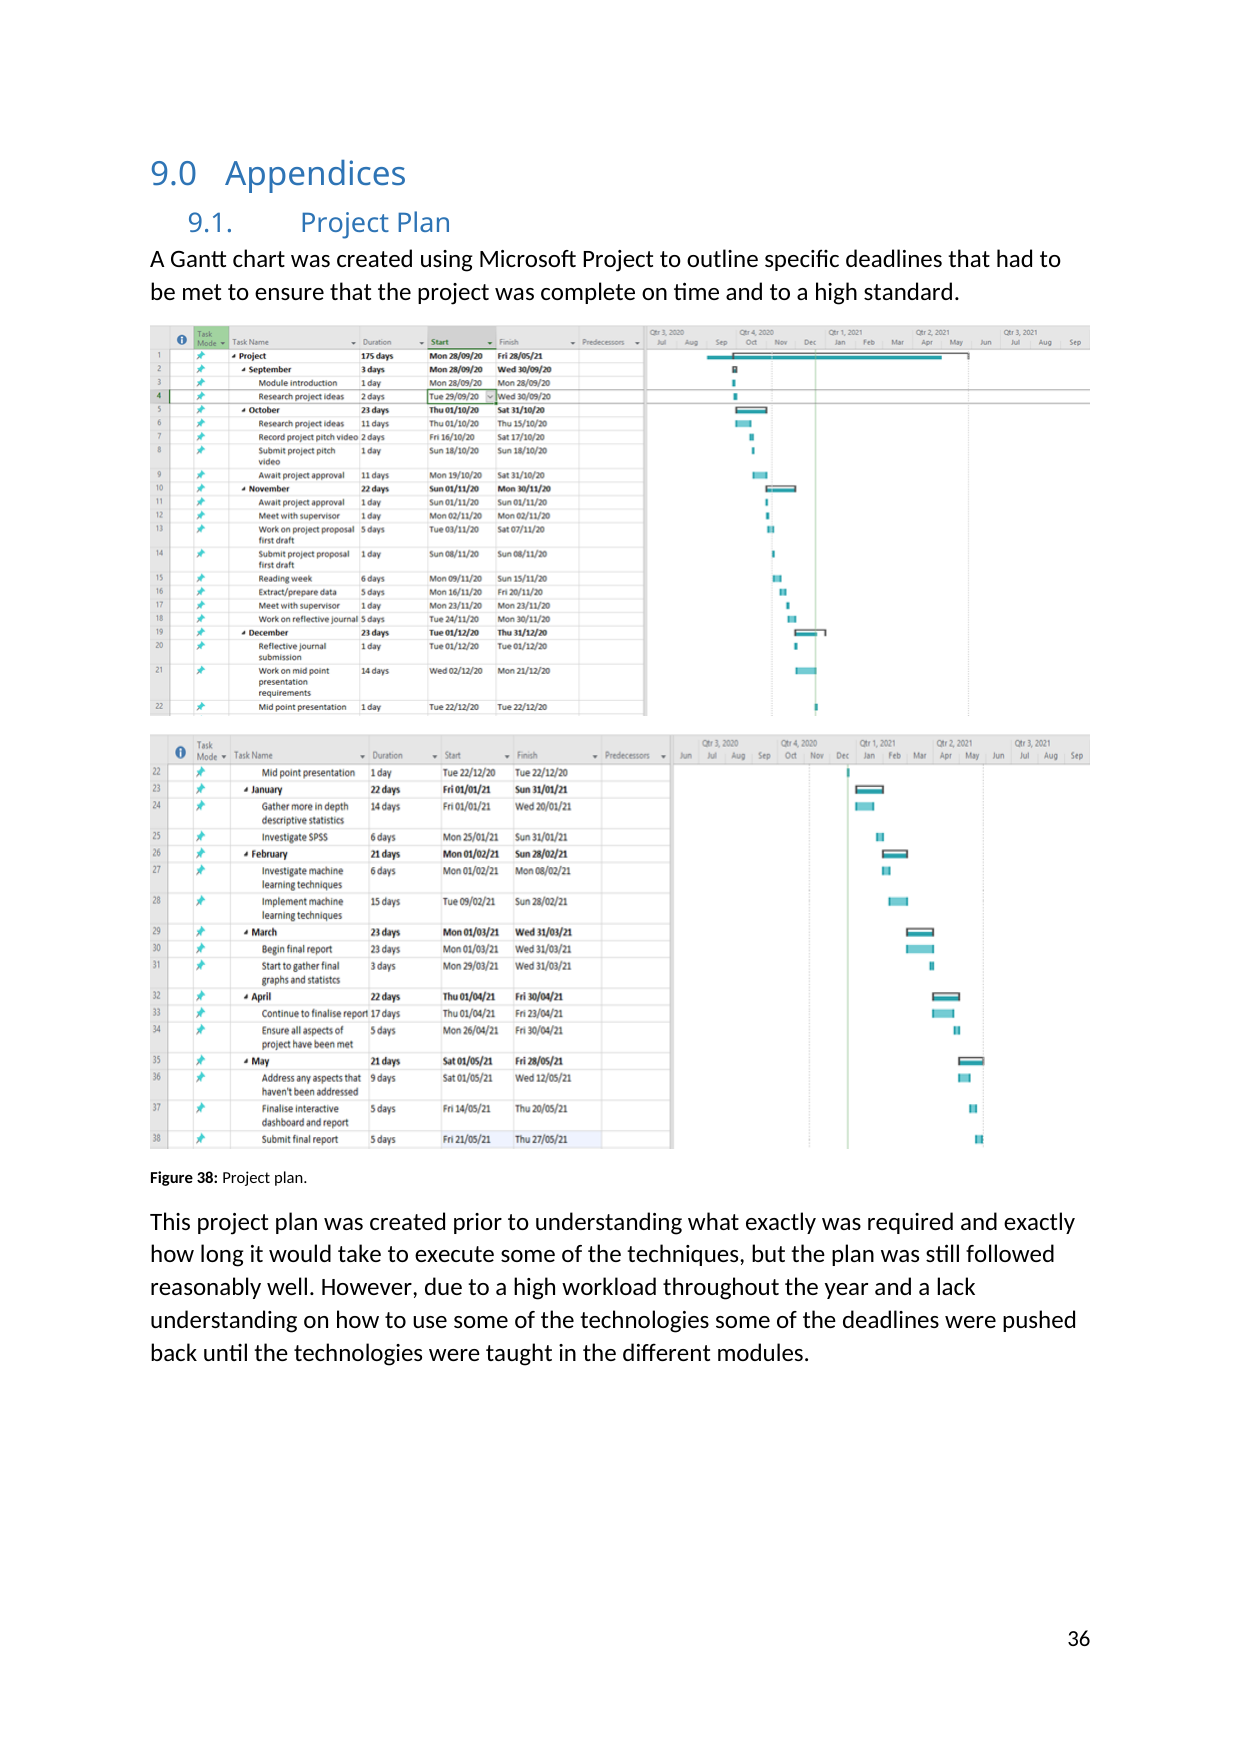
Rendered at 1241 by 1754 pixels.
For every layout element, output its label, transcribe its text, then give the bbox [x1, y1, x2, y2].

text This project plan was created prior to understanding what exactly was required and exactly how long it would take to execute some of the techniques, but the plan was still followed reasonably well. However, due to a high workload throughout the year and a lack understanding on how to use some of the technologies some of the deadlines were pushed back until the technologies were taught in the different modules. [150, 1206, 1090, 1368]
subtitle Project Plan [187, 203, 1090, 240]
text Figure 38: Project plan. [150, 1167, 1090, 1187]
subtitle Appendices [150, 150, 1090, 195]
text A Gantt chart was created using Microsoft Project to outline specific deadlines that had to be met to ensure that the project was complete on time and to a high standard. [150, 243, 1090, 306]
picture [150, 734, 1090, 1149]
picture [150, 325, 1090, 716]
